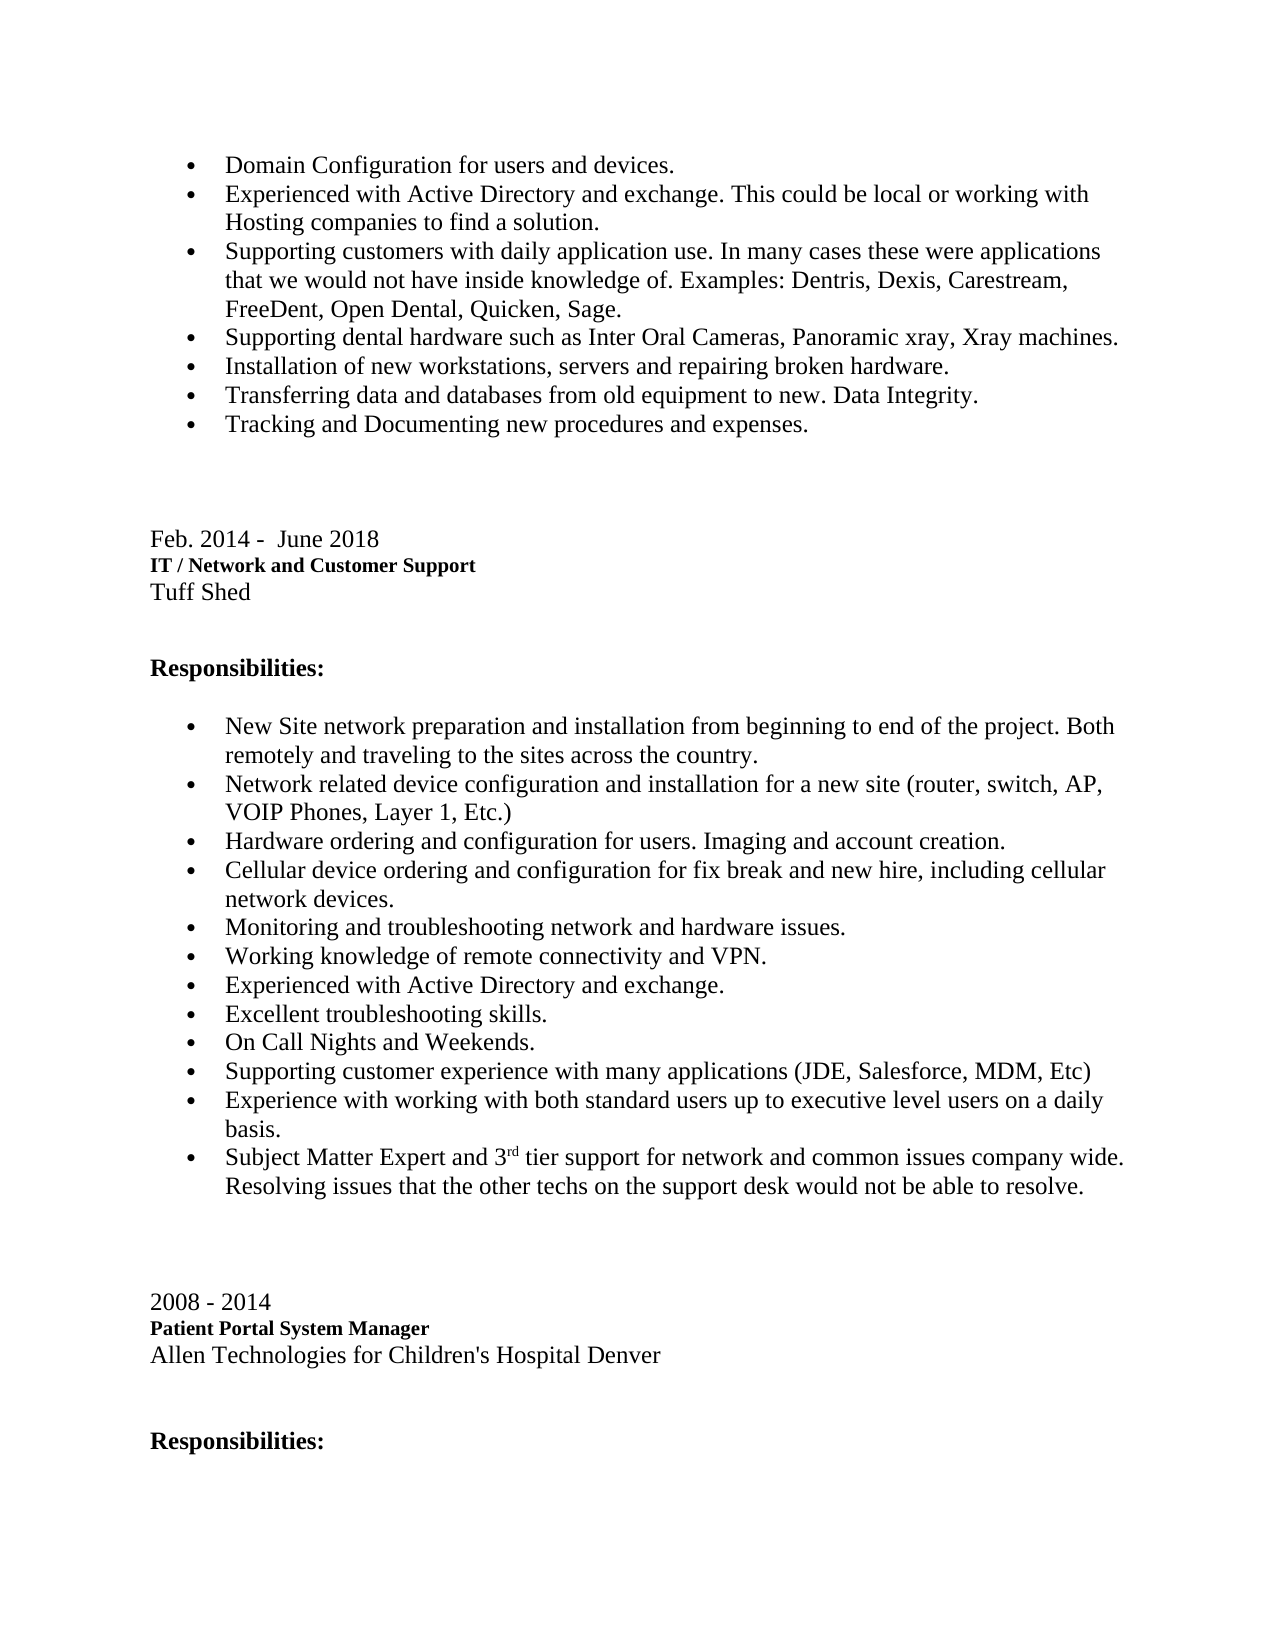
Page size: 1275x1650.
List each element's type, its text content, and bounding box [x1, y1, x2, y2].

list Supporting customer experience with many applications (JDE, Salesforce, MDM, Etc) [187, 1056, 1125, 1085]
list Supporting customers with daily application use. In many cases these were applications that we would not have inside knowledge of. Examples: Dentris, Dexis, Carestream, FreeDent, Open Dental, Quicken, Sage. [187, 236, 1125, 322]
list Domain Configuration for users and devices. [187, 150, 1125, 179]
list Experience with working with both standard users up to executive level users on a daily basis. [187, 1085, 1125, 1142]
list Network related device configuration and installation for a new site (router, switch, AP, VOIP Phones, Layer 1, Etc.) [187, 769, 1125, 826]
list Supporting dental hardware such as Inter Oral Cameras, Panoramic xray, Xray machines. [187, 322, 1125, 351]
text Responsibilities: [150, 1426, 1125, 1455]
list Cellular device ordering and configuration for fix break and new hire, including cellular network devices. [187, 855, 1125, 912]
list Excellent troubleshooting skills. [187, 999, 1125, 1027]
list Transferring data and databases from old equipment to new. Data Integrity. [187, 380, 1125, 409]
text Feb. 2014 - June 2018 IT / Network and Customer Support Tuff Shed [150, 524, 1125, 606]
list On Call Nights and Weekends. [187, 1027, 1125, 1056]
list Tracking and Documenting new procedures and expenses. [187, 409, 1125, 437]
text 2008 - 2014 Patient Portal System Manager Allen Technologies for Children's Hospital Denver [150, 1287, 1125, 1368]
list Subject Matter Expert and 3rd tier support for network and common issues company wide. Resolving issues that the other techs on the support desk would not be able to resolve. [187, 1142, 1125, 1200]
list Experienced with Active Directory and exchange. This could be local or working with Hosting companies to find a solution. [187, 179, 1125, 236]
list Installation of new workstations, servers and repairing broken hardware. [187, 351, 1125, 380]
list Experienced with Active Directory and exchange. [187, 970, 1125, 999]
list Monitoring and troubleshooting network and hardware issues. [187, 912, 1125, 941]
text Responsibilities: [150, 653, 1125, 682]
list New Site network preparation and installation from beginning to end of the project. Both remotely and traveling to the sites across the country. [187, 711, 1125, 769]
list Hardware ordering and configuration for users. Imaging and account creation. [187, 826, 1125, 855]
list Working knowledge of remote connectivity and VPN. [187, 941, 1125, 970]
